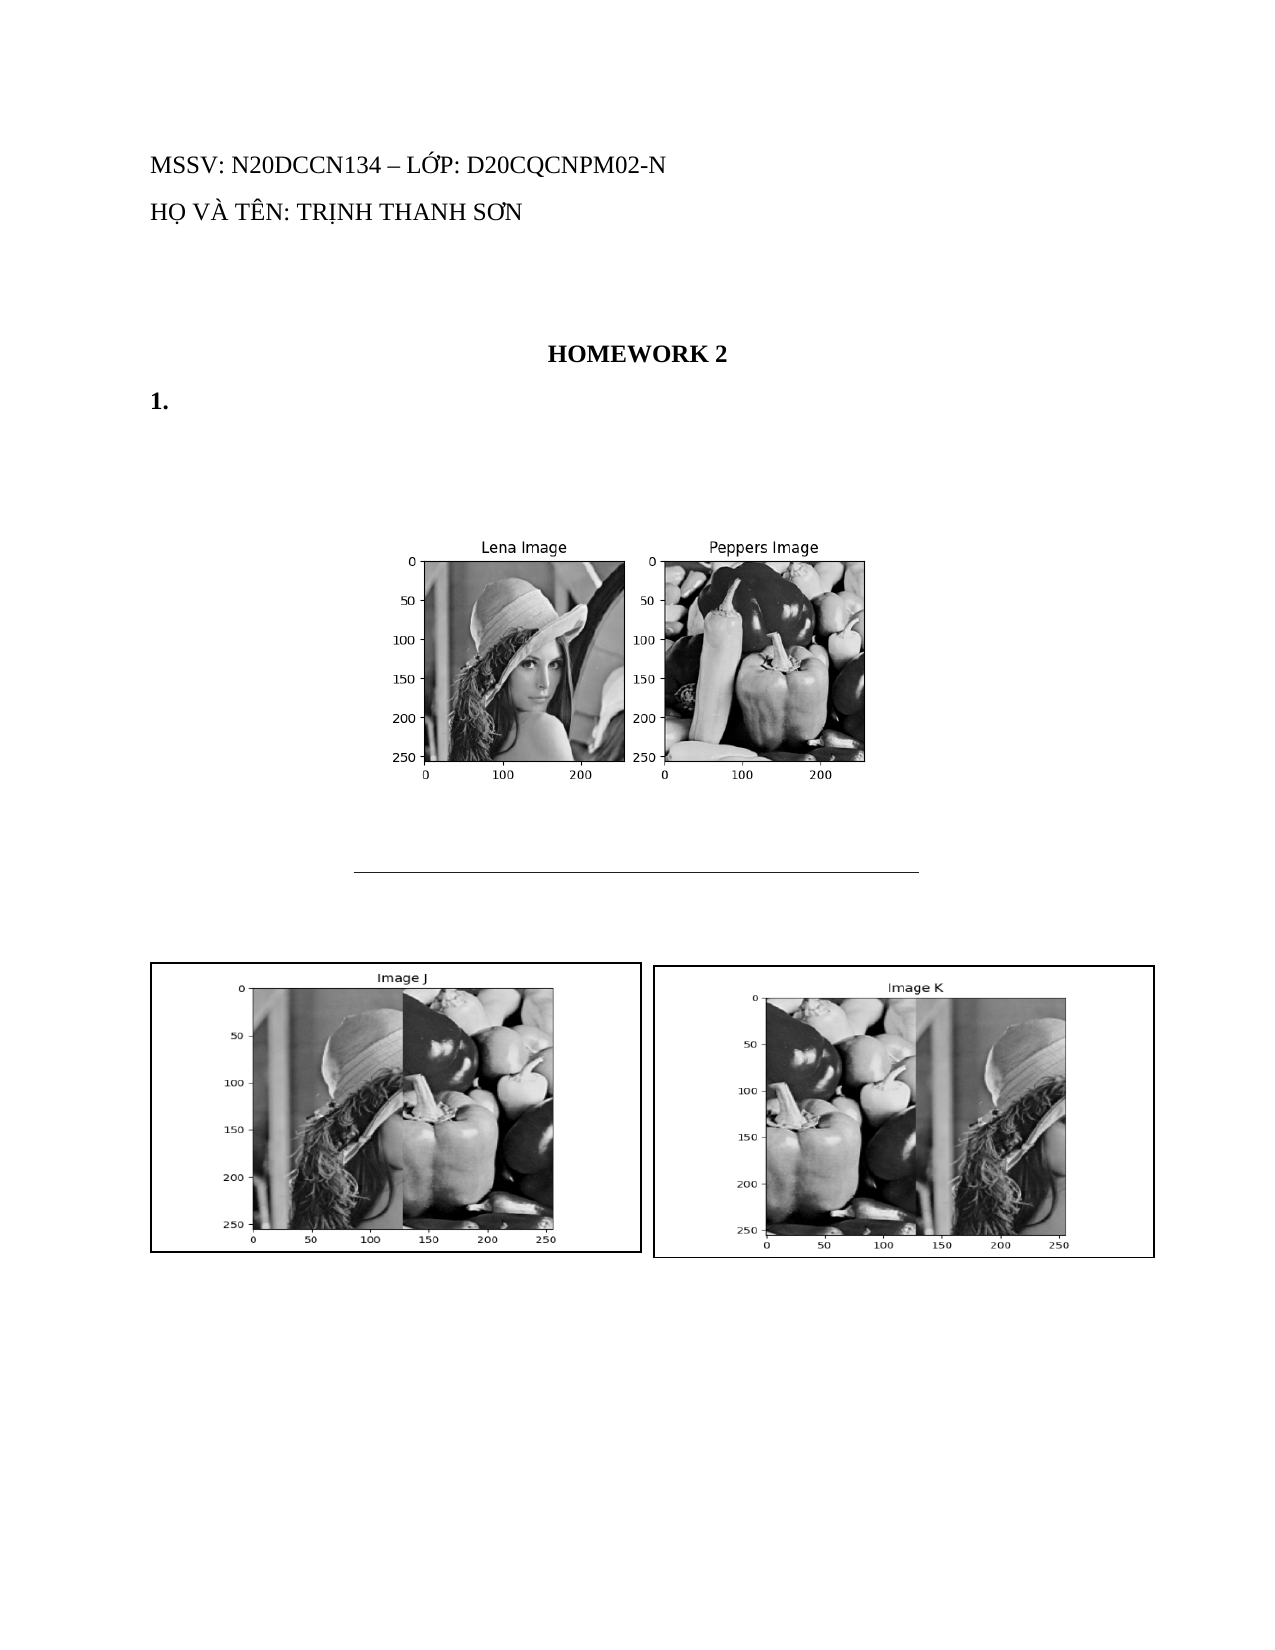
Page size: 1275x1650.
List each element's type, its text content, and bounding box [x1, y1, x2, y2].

text 1. [150, 386, 1125, 415]
picture [655, 967, 1153, 1257]
text MSSV: N20DCCN134 – LỚP: D20CQCNPM02-N [150, 150, 1125, 179]
text HOMEWORK 2 [150, 339, 1125, 368]
picture [353, 446, 919, 871]
text HỌ VÀ TÊN: TRỊNH THANH SƠN [150, 197, 1125, 226]
picture [198, 964, 593, 1221]
